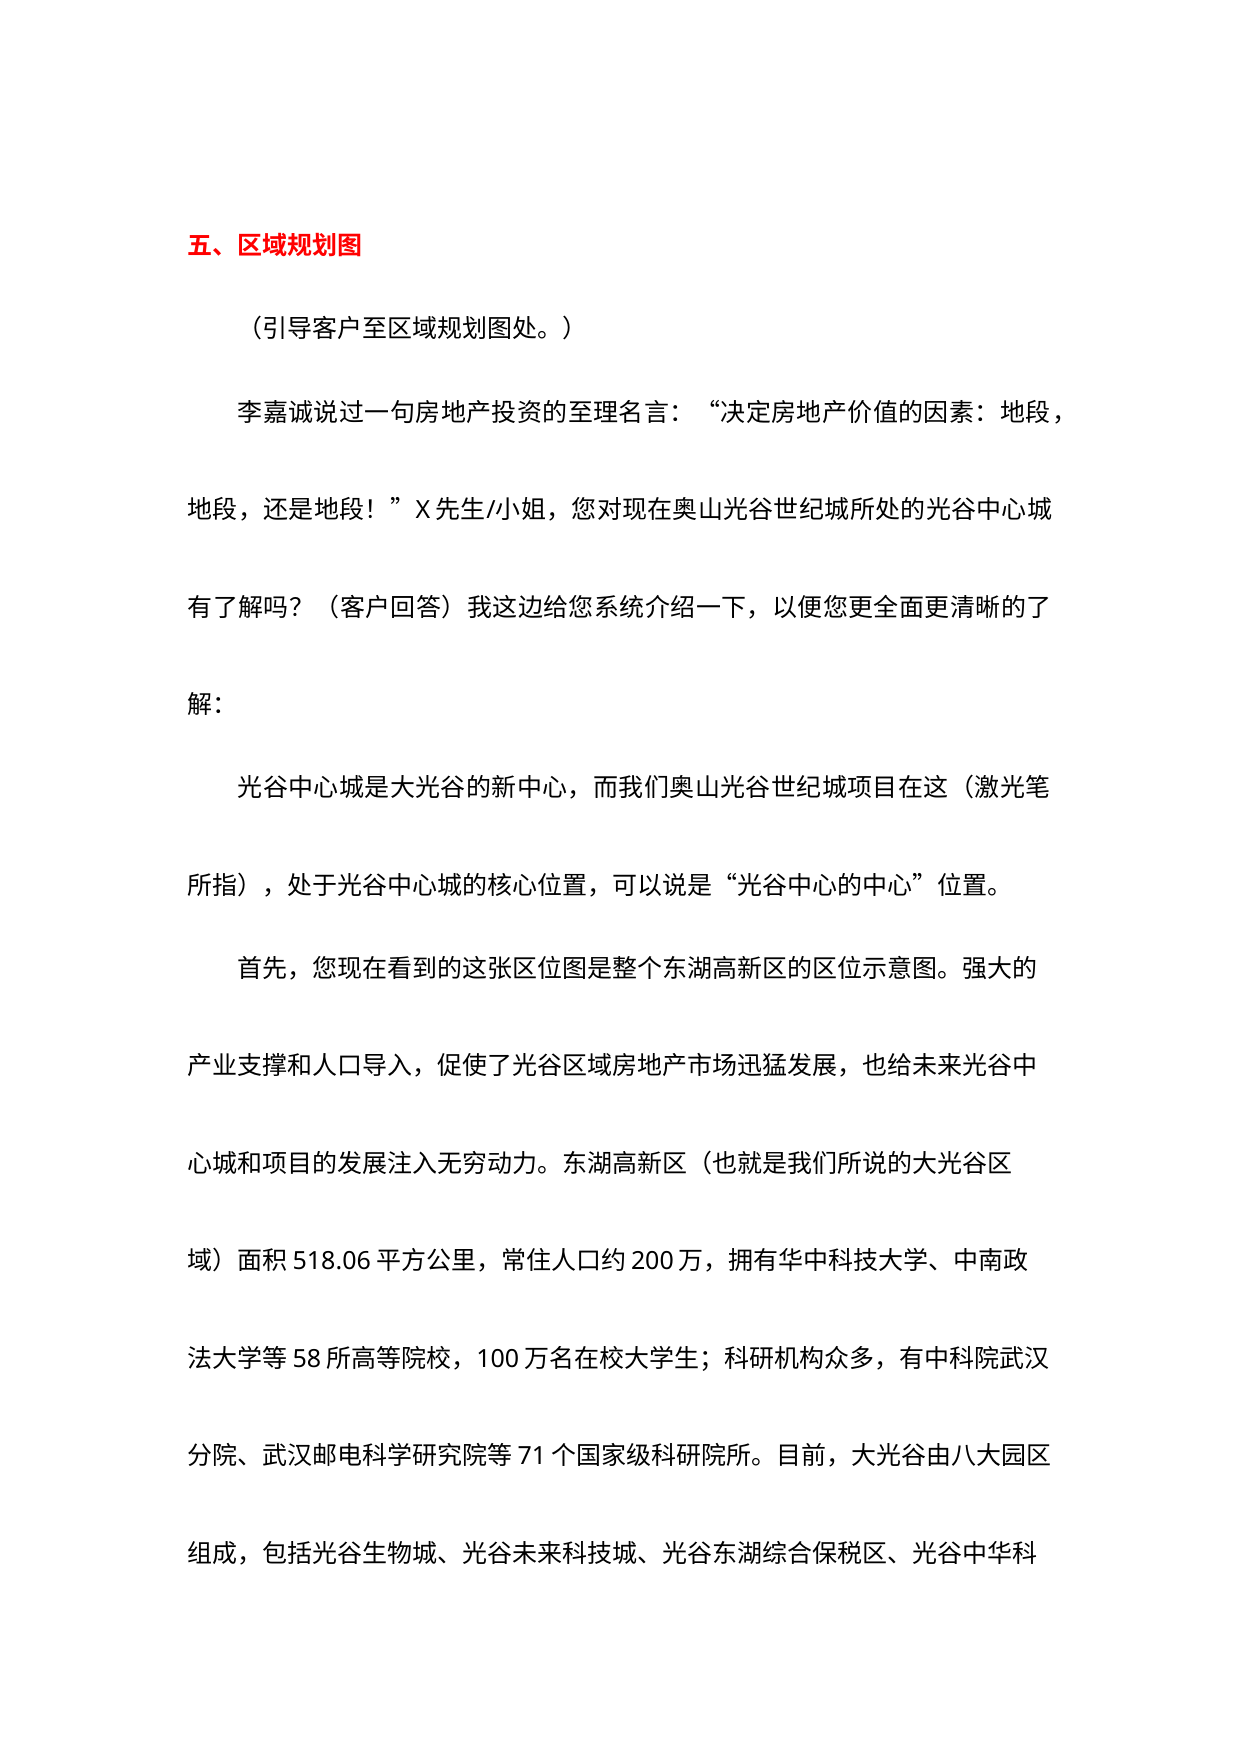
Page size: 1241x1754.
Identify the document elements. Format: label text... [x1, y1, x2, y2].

text 光谷中心城是大光谷的新中心，而我们奥山光谷世纪城项目在这（激光笔所指），处于光谷中心城的核心位置，可以说是“光谷中心的中心”位置。 [187, 753, 1053, 916]
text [187, 934, 1053, 1584]
text 五、区域规划图 [187, 211, 1053, 276]
text （引导客户至区域规划图处。） [187, 294, 1053, 359]
text 李嘉诚说过一句房地产投资的至理名言：“决定房地产价值的因素：地段，地段，还是地段！”X先生/小姐，您对现在奥山光谷世纪城所处的光谷中心城有了解吗？（客户回答）我这边给您系统介绍一下，以便您更全面更清晰的了解： [187, 378, 1053, 735]
